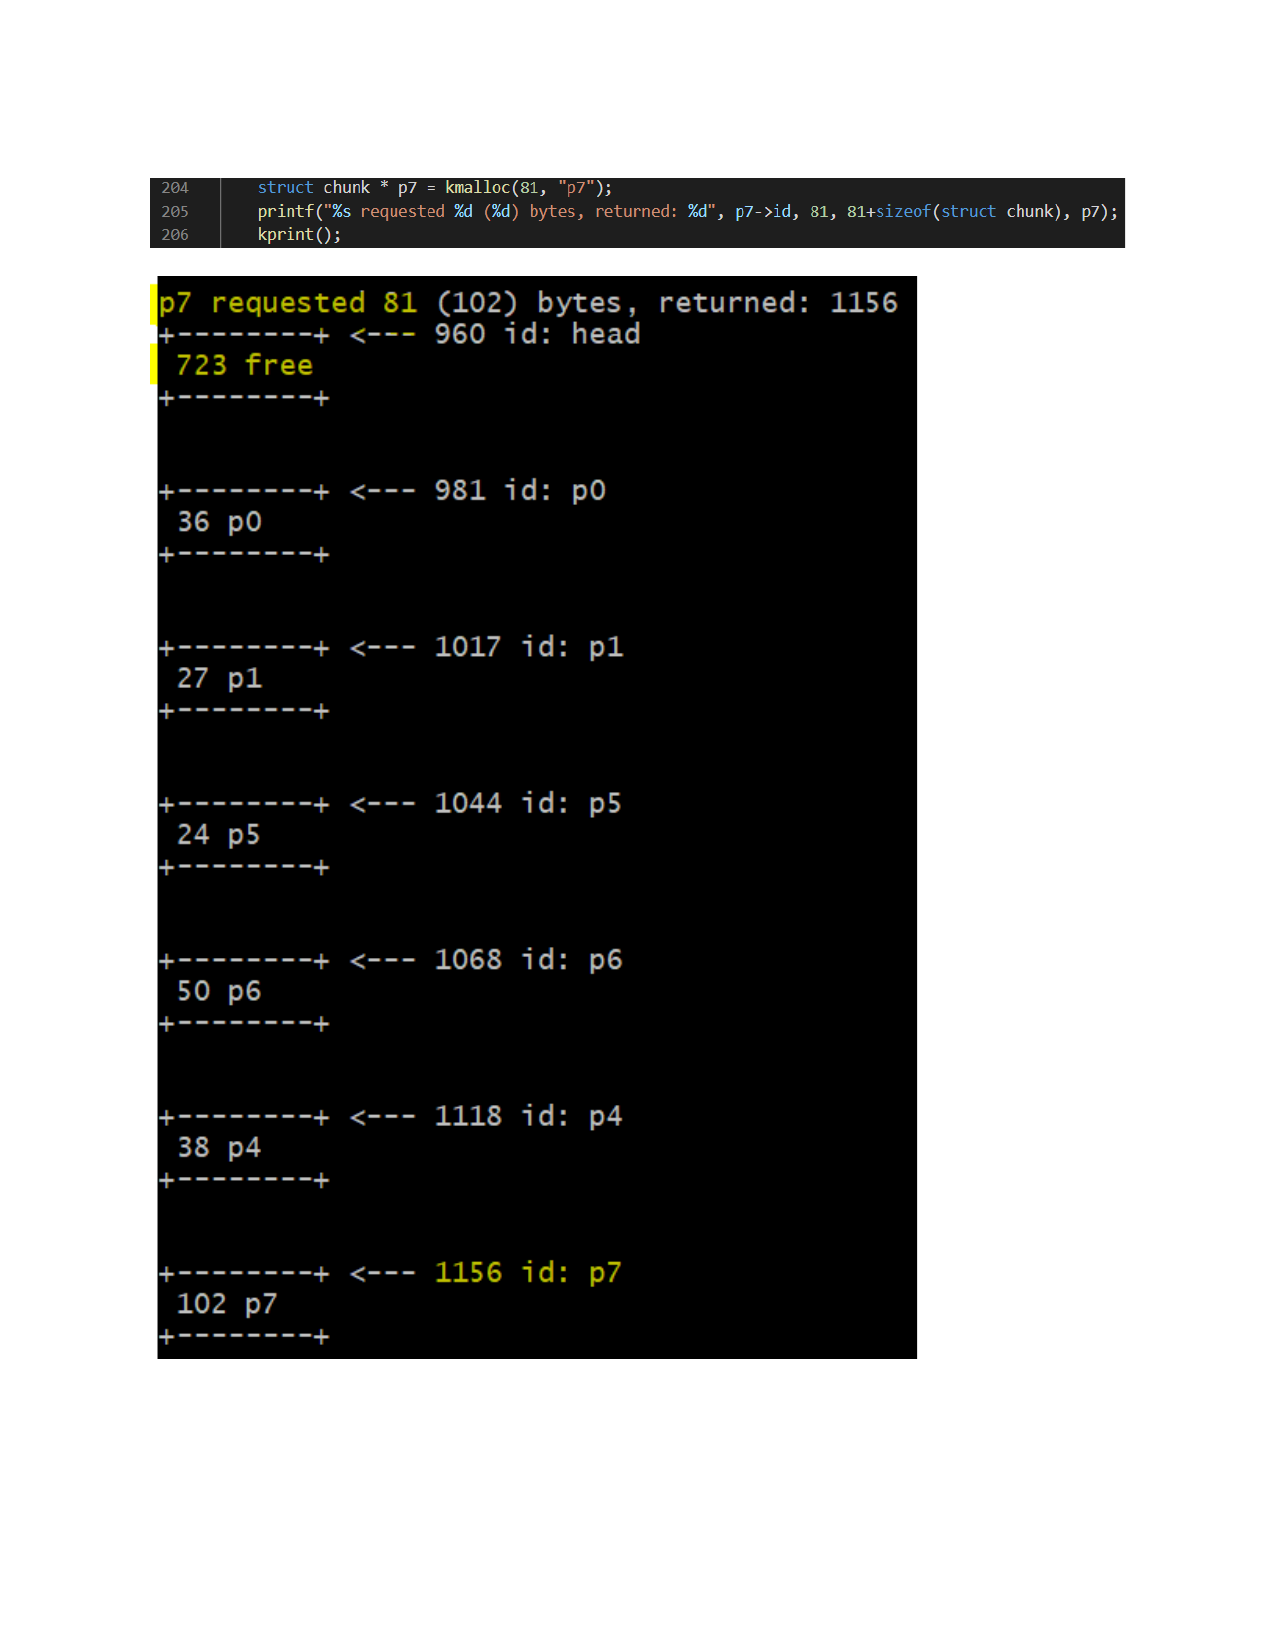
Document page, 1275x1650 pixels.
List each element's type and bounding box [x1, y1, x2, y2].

picture [150, 178, 1125, 248]
picture [150, 276, 918, 1359]
